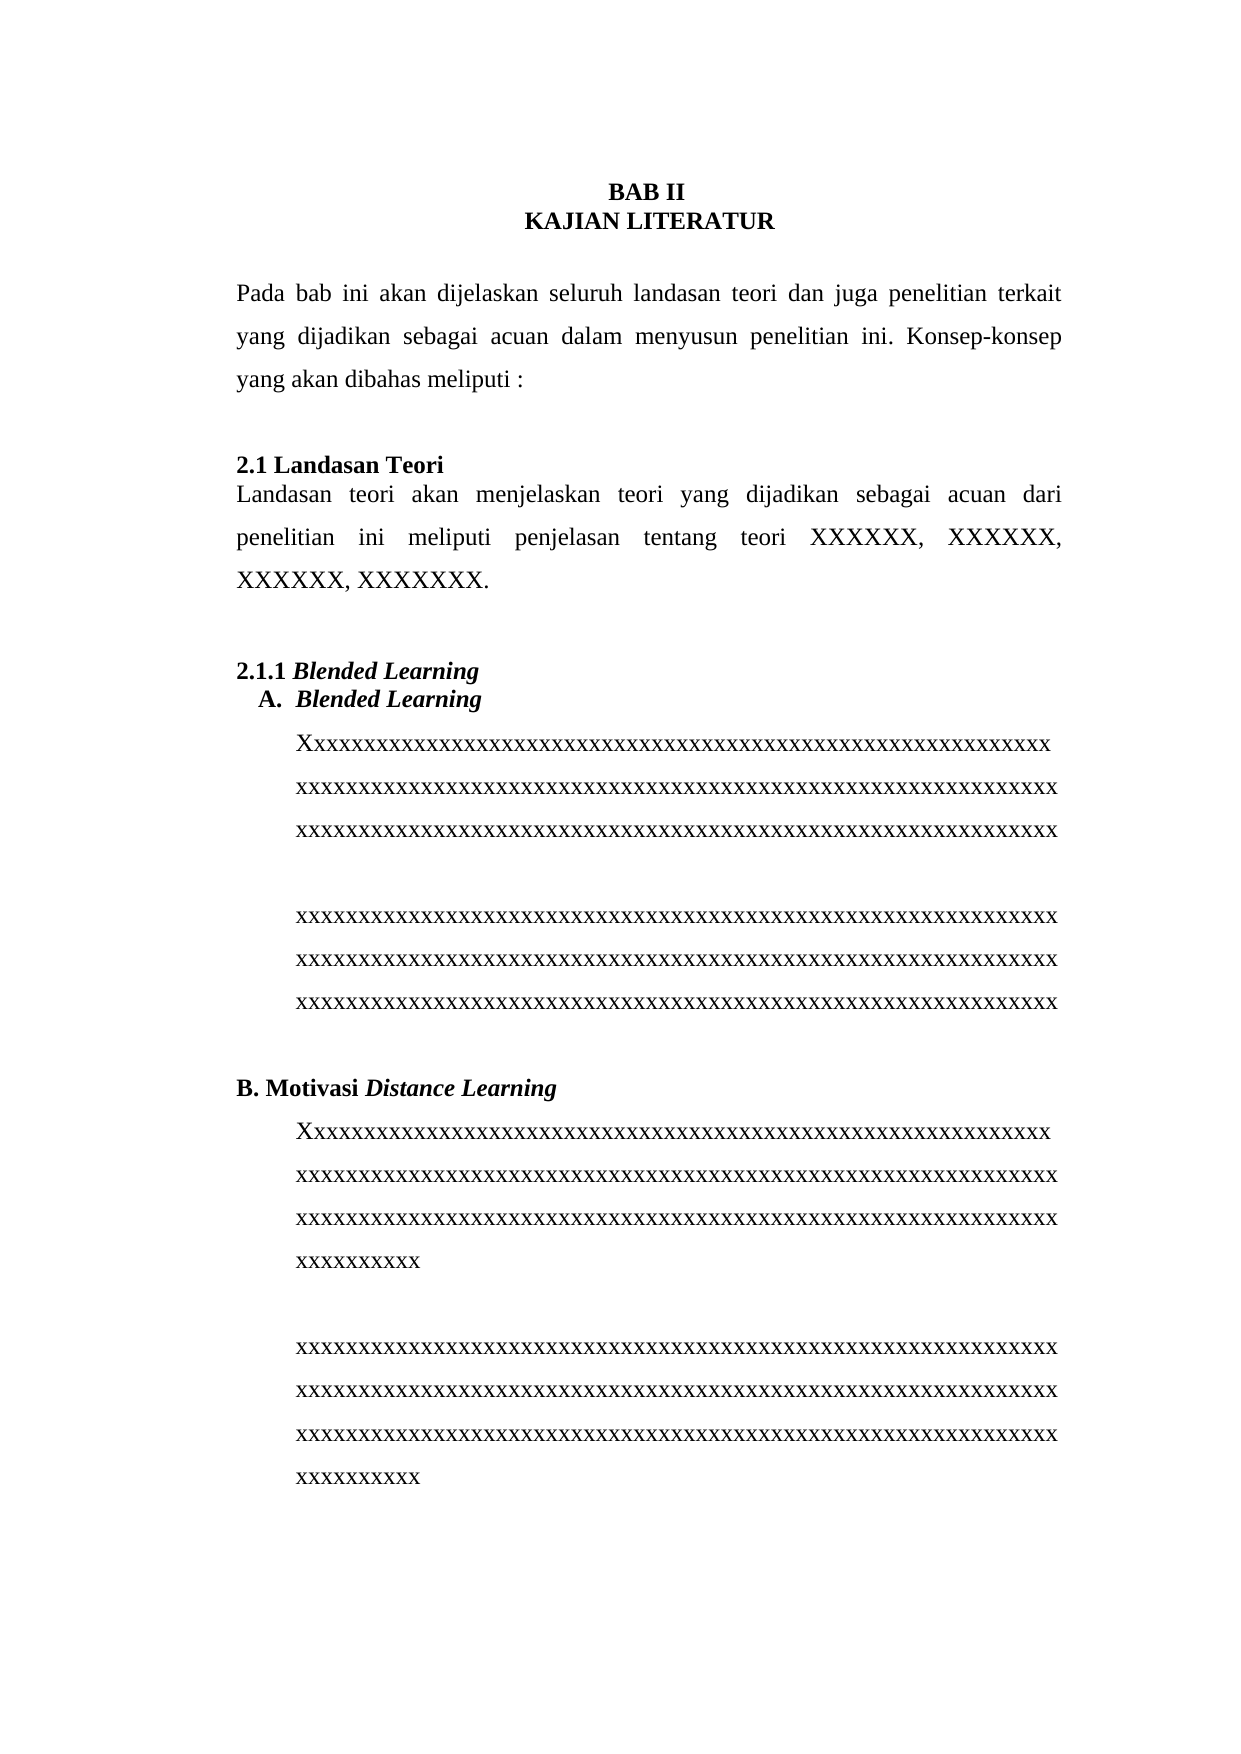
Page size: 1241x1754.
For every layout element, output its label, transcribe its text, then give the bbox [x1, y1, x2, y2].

subtitle 2.1.1 Blended Learning [236, 656, 1063, 684]
text Xxxxxxxxxxxxxxxxxxxxxxxxxxxxxxxxxxxxxxxxxxxxxxxxxxxxxxxxxxxxxxxxxxxxxxxxxxxxxxxxxxxxxxxxxxxxxxxxxxxxxxxxxxxxxxxxxxxxxxxxxxxxxxxxxxxxxxxxxxxxxxxxxxxxxxxxxxxxxxxxxxxxxxxxxxxxxxxxxxxxxx [295, 728, 1063, 843]
text xxxxxxxxxxxxxxxxxxxxxxxxxxxxxxxxxxxxxxxxxxxxxxxxxxxxxxxxxxxxxxxxxxxxxxxxxxxxxxxxxxxxxxxxxxxxxxxxxxxxxxxxxxxxxxxxxxxxxxxxxxxxxxxxxxxxxxxxxxxxxxxxxxxxxxxxxxxxxxxxxxxxxxxxxxxxxxxxxxxxxxx [295, 900, 1063, 1015]
subtitle BAB II KAJIAN LITERATUR [236, 177, 1063, 235]
subtitle 2.1 Landasan Teori [236, 450, 1063, 479]
text Landasan teori akan menjelaskan teori yang dijadikan sebagai acuan dari penelitian ini meliputi penjelasan tentang teori XXXXXX, XXXXXX, XXXXXX, XXXXXXX. [236, 479, 1063, 594]
list Blended Learning [258, 684, 1063, 713]
text B. Motivasi Distance Learning [236, 1073, 1063, 1101]
text Pada bab ini akan dijelaskan seluruh landasan teori dan juga penelitian terkait yang dijadikan sebagai acuan dalam menyusun penelitian ini. Konsep-konsep yang akan dibahas meliputi : [236, 278, 1063, 393]
